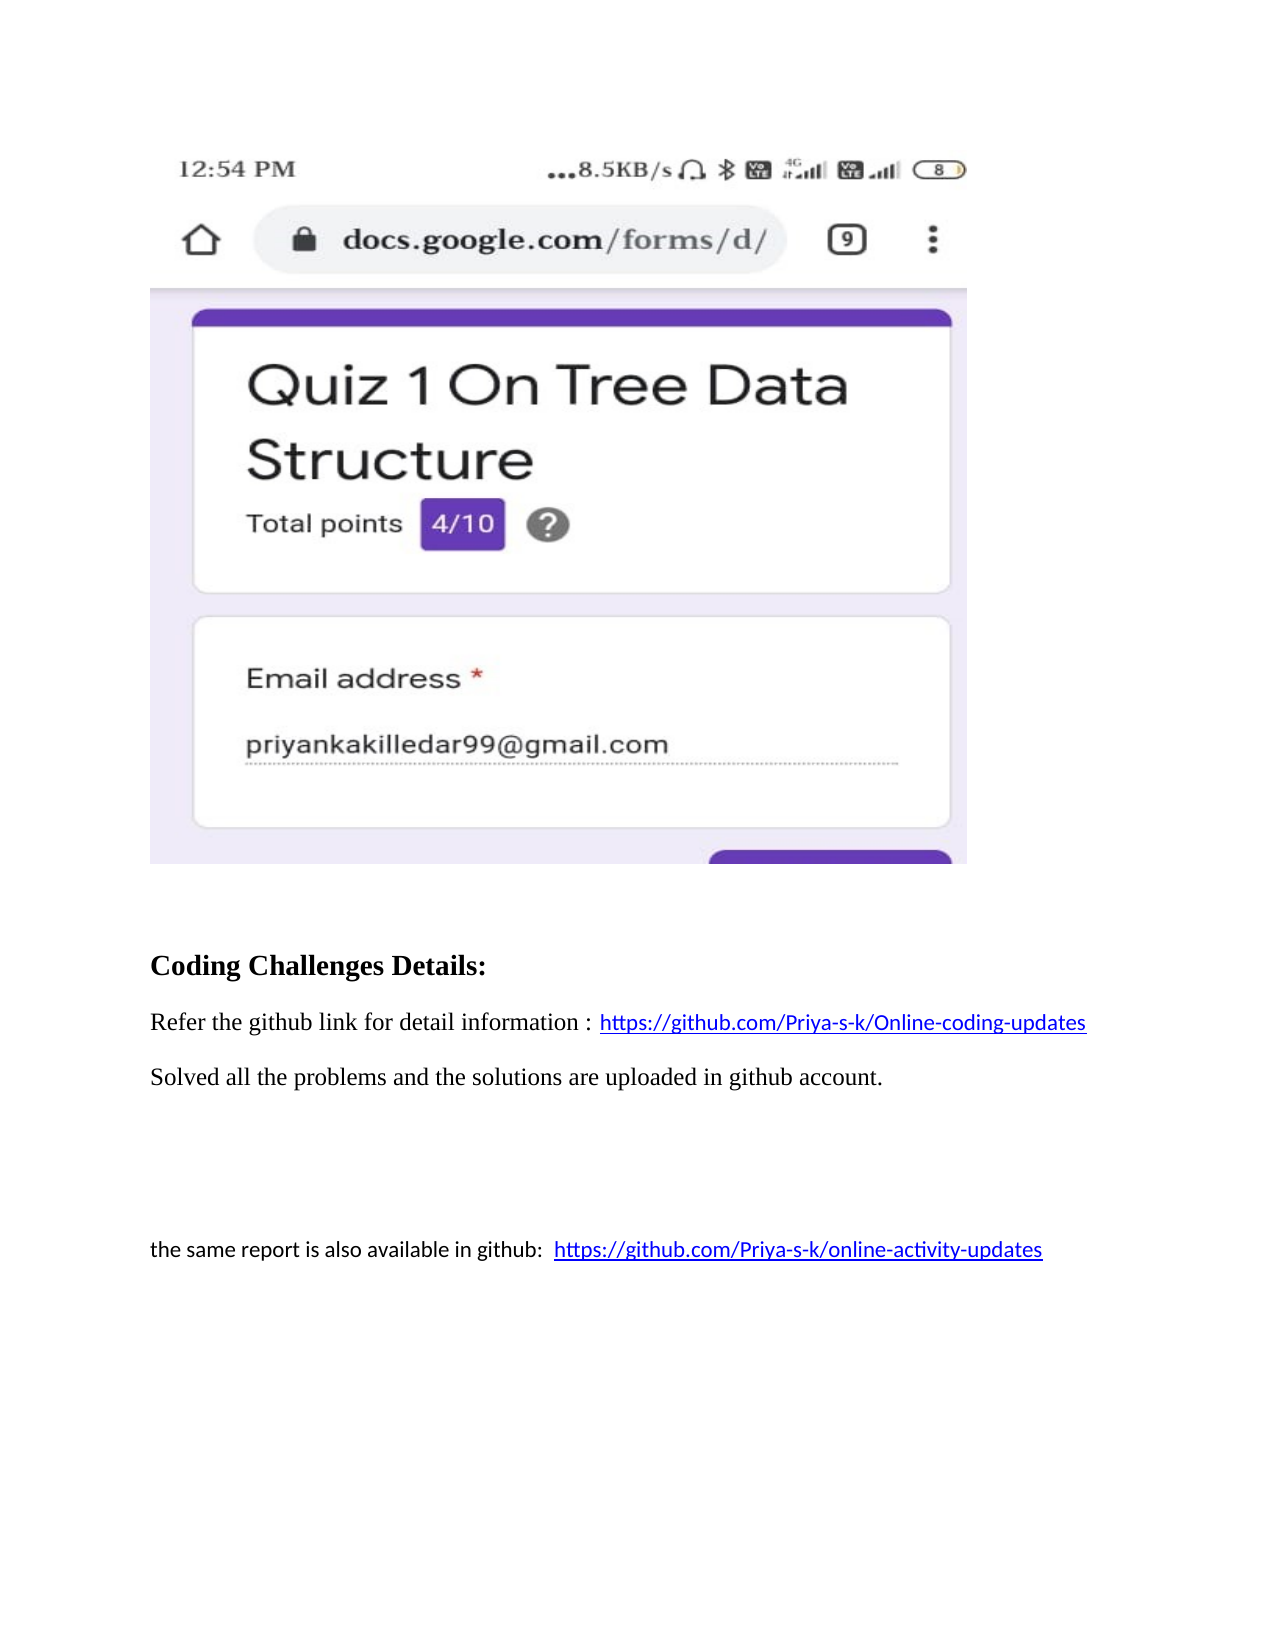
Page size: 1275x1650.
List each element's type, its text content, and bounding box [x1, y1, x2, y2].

text Coding Challenges Details: [150, 948, 1125, 982]
text Refer the github link for detail information : https://github.com/Priya-s-k/Online-coding-updates [150, 1007, 1125, 1037]
picture [150, 150, 967, 864]
text the same report is also available in github: https://github.com/Priya-s-k/online-activity-updates [150, 1235, 1125, 1263]
text Solved all the problems and the solutions are uploaded in github account. [150, 1062, 1125, 1091]
